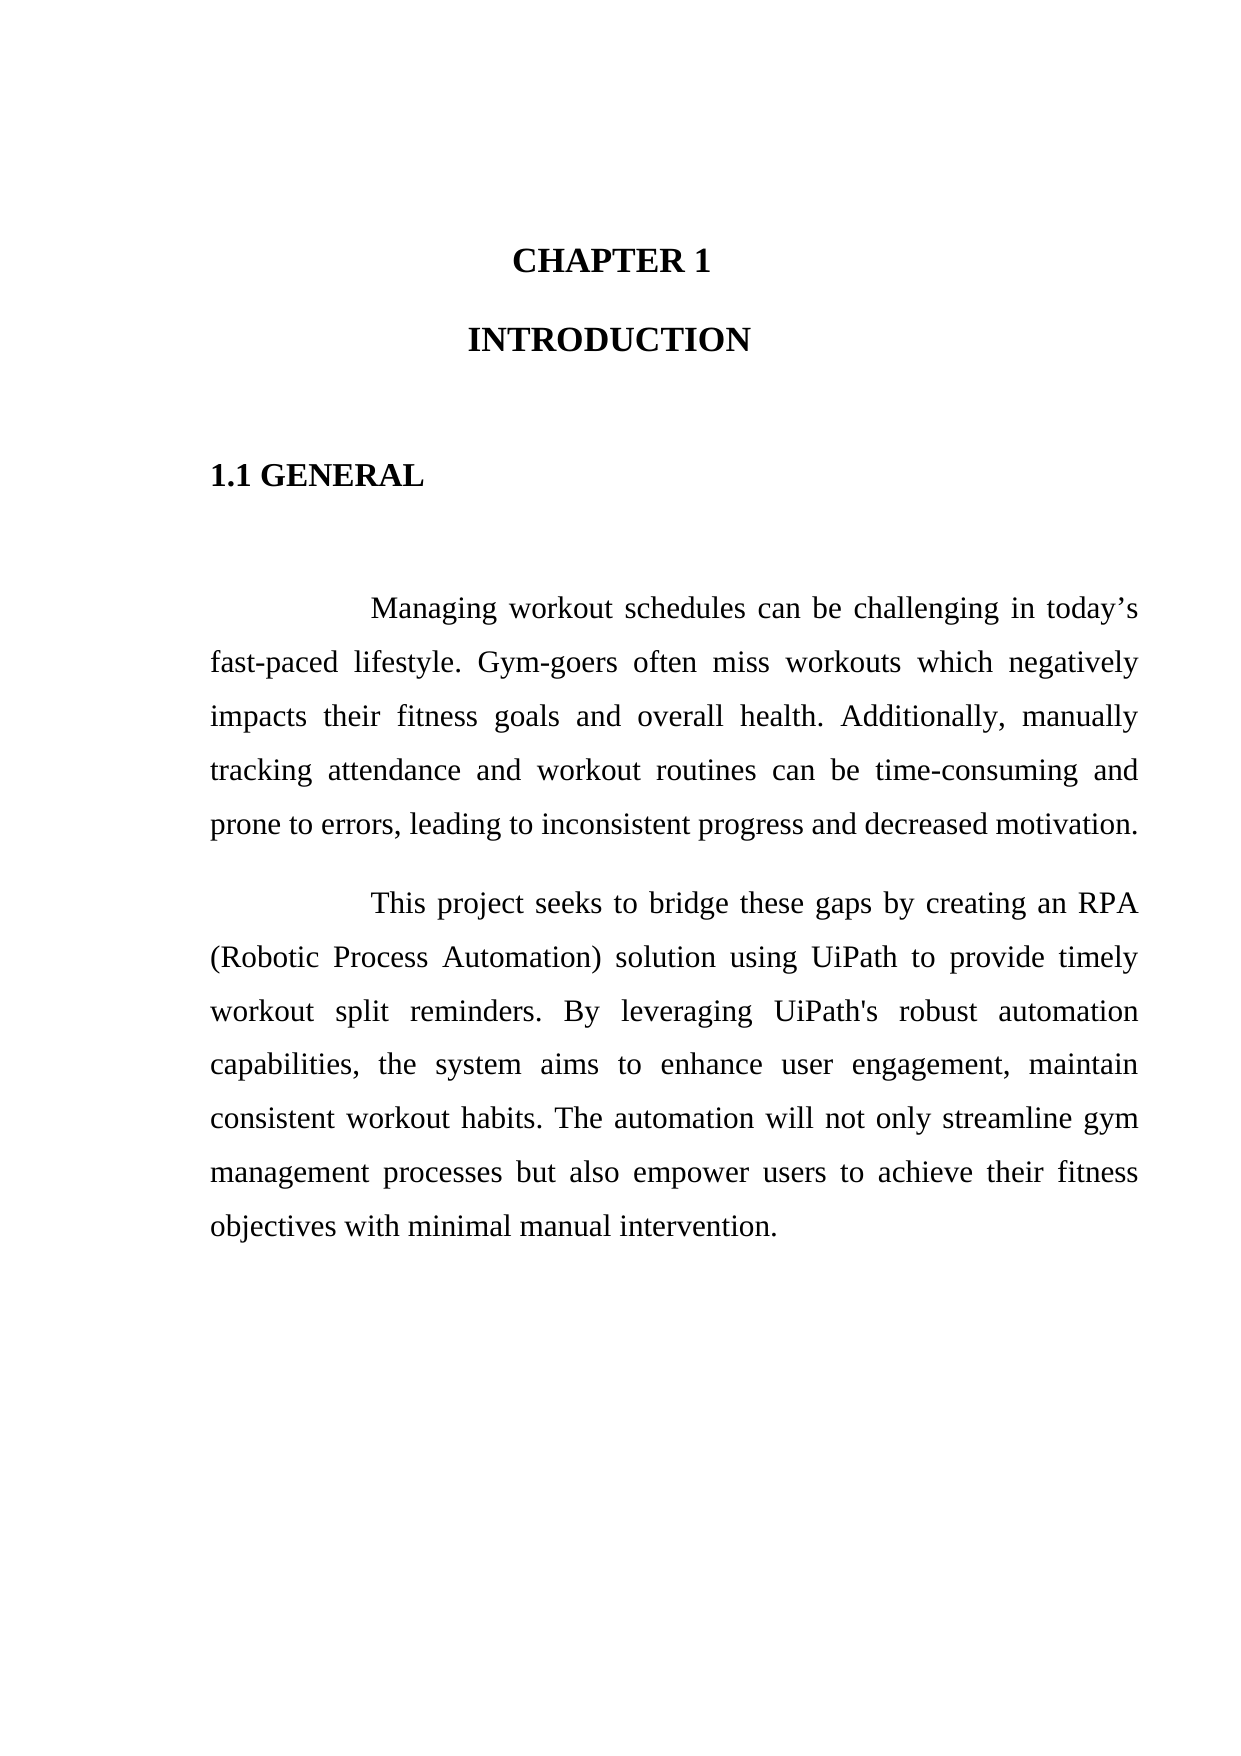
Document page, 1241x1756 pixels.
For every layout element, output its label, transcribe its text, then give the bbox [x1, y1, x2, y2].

text Managing workout schedules can be challenging in today’s fast-paced lifestyle. Gym-goers often miss workouts which negatively impacts their fitness goals and overall health. Additionally, manually tracking attendance and workout routines can be time-consuming and prone to errors, leading to inconsistent progress and decreased motivation. [210, 590, 1140, 841]
subtitle 1.1 GENERAL [210, 456, 1140, 494]
subtitle INTRODUCTION [370, 318, 1140, 359]
text This project seeks to bridge these gaps by creating an RPA (Robotic Process Automation) solution using UiPath to provide timely workout split reminders. By leveraging UiPath's robust automation capabilities, the system aims to enhance user engagement, maintain consistent workout habits. The automation will not only streamline gym management processes but also empower users to achieve their fitness objectives with minimal manual intervention. [210, 884, 1140, 1243]
subtitle CHAPTER 1 [370, 240, 1140, 281]
